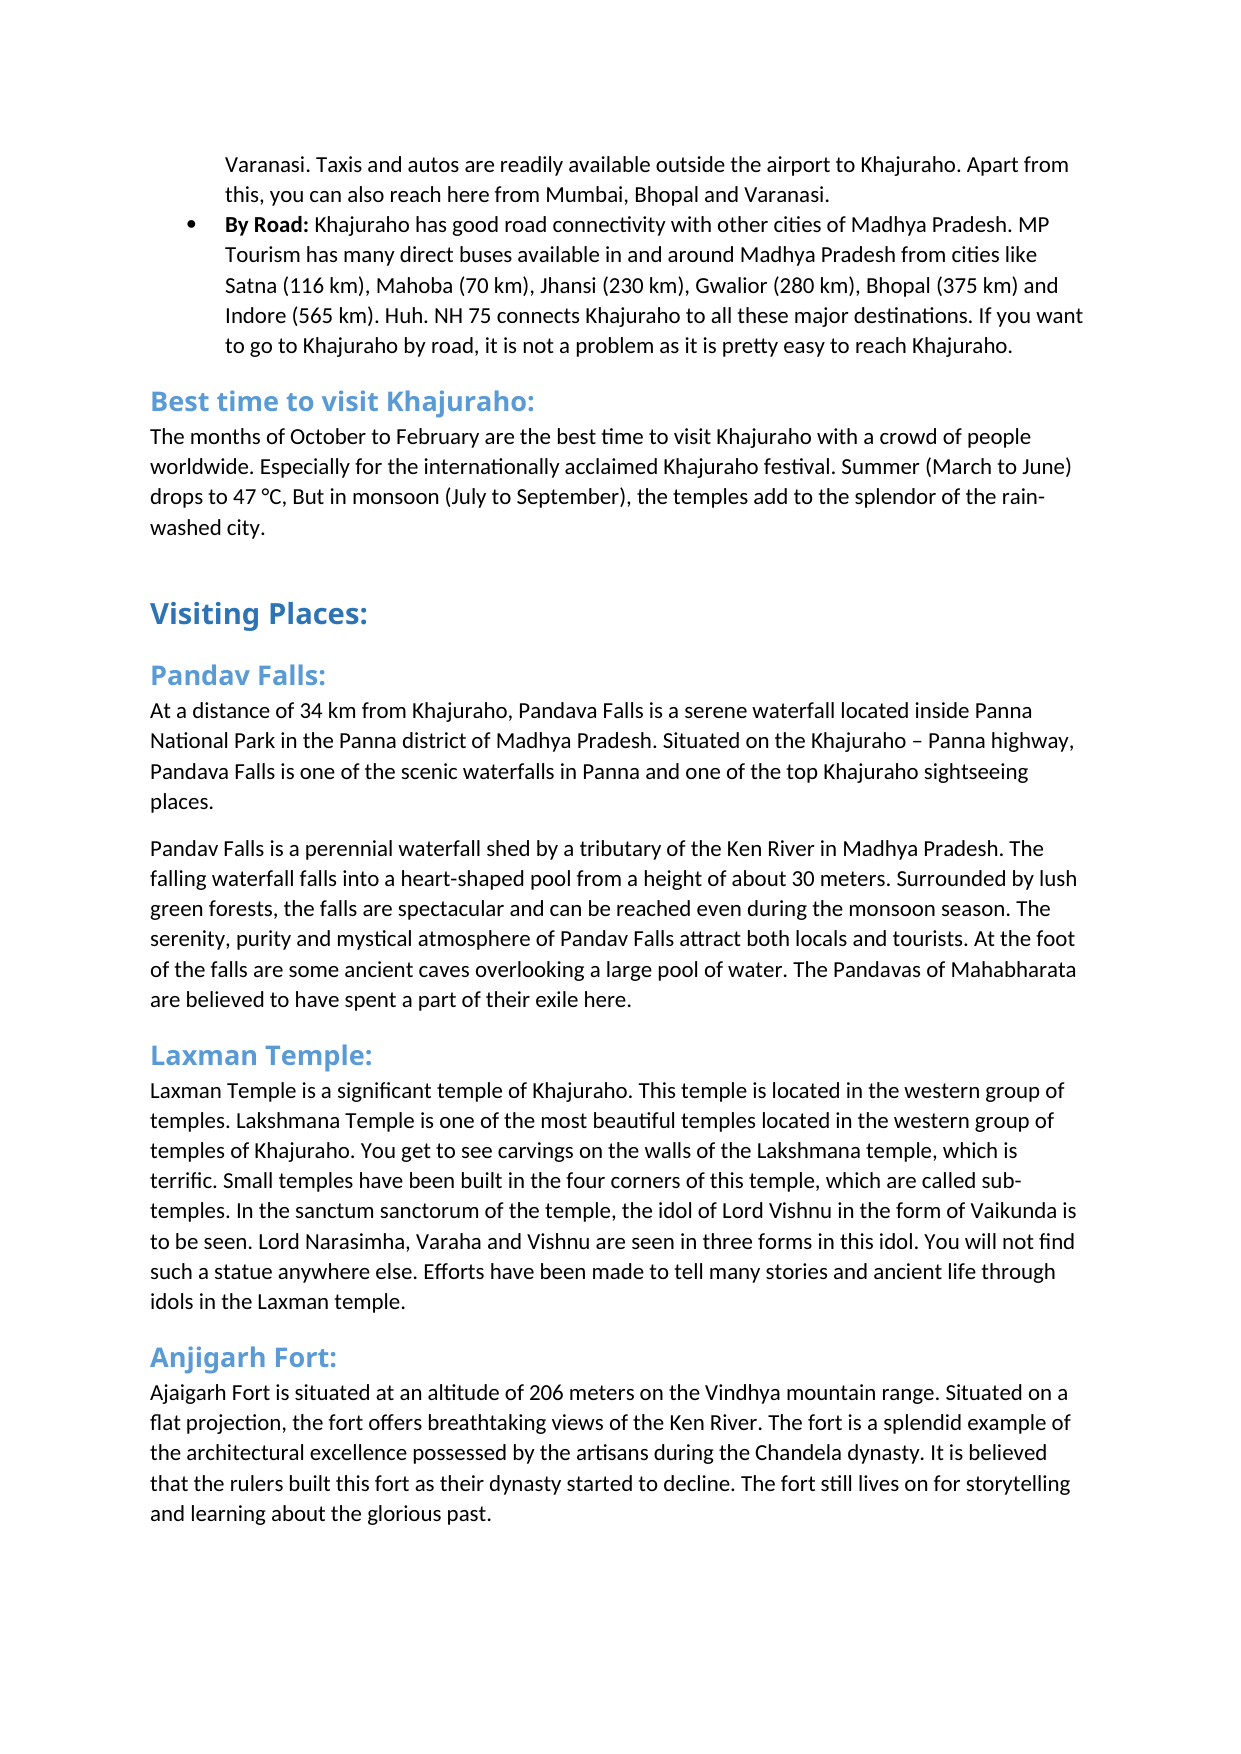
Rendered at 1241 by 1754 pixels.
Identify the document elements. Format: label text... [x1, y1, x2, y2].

subtitle Pandav Falls: [150, 657, 1090, 693]
subtitle Anjigarh Fort: [150, 1338, 1090, 1375]
text At a distance of 34 km from Khajuraho, Pandava Falls is a serene waterfall located inside Panna National Park in the Panna district of Madhya Pradesh. Situated on the Khajuraho – Panna highway, Pandava Falls is one of the scenic waterfalls in Panna and one of the top Khajuraho sightseeing places. [150, 696, 1090, 815]
text Pandav Falls is a perennial waterfall shed by a tributary of the Ken River in Madhya Pradesh. The falling waterfall falls into a heart-shaped pool from a height of about 30 meters. Surrounded by lush green forests, the falls are spectacular and can be reached even during the monsoon season. The serenity, purity and mystical atmosphere of Pandav Falls attract both locals and tourists. At the foot of the falls are some ancient caves overlooking a large pool of water. The Pandavas of Mahabharata are believed to have spent a part of their exile here. [150, 834, 1090, 1013]
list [187, 150, 1090, 208]
subtitle Laxman Temple: [150, 1036, 1090, 1073]
list By Road: Khajuraho has good road connectivity with other cities of Madhya Pradesh. MP Tourism has many direct buses available in and around Madhya Pradesh from cities like Satna (116 km), Mahoba (70 km), Jhansi (230 km), Gwalior (280 km), Bhopal (375 km) and Indore (565 km). Huh. NH 75 connects Khajuraho to all these major destinations. If you want to go to Khajuraho by road, it is not a problem as it is pretty easy to reach Khajuraho. [187, 210, 1090, 359]
subtitle Best time to visit Khajuraho: [150, 382, 1090, 419]
text The months of October to February are the best time to visit Khajuraho with a crowd of people worldwide. Especially for the internationally acclaimed Khajuraho festival. Summer (March to June) drops to 47 °C, But in monsoon (July to September), the temples add to the splendor of the rain-washed city. [150, 422, 1090, 541]
subtitle Visiting Places: [150, 593, 1090, 633]
text Laxman Temple is a significant temple of Khajuraho. This temple is located in the western group of temples. Lakshmana Temple is one of the most beautiful temples located in the western group of temples of Khajuraho. You get to see carvings on the walls of the Lakshmana temple, which is terrific. Small temples have been built in the four corners of this temple, which are called sub-temples. In the sanctum sanctorum of the temple, the idol of Lord Vishnu in the form of Vaikunda is to be seen. Lord Narasimha, Varaha and Vishnu are seen in three forms in this idol. You will not find such a statue anywhere else. Efforts have been made to tell many stories and ancient life through idols in the Laxman temple. [150, 1076, 1090, 1315]
text Ajaigarh Fort is situated at an altitude of 206 meters on the Vindhya mountain range. Situated on a flat projection, the fort offers breathtaking views of the Ken River. The fort is a splendid example of the architectural excellence possessed by the artisans during the Chandela dynasty. It is believed that the rulers built this fort as their dynasty started to decline. The fort still lives on for storytelling and learning about the glorious past. [150, 1378, 1090, 1527]
